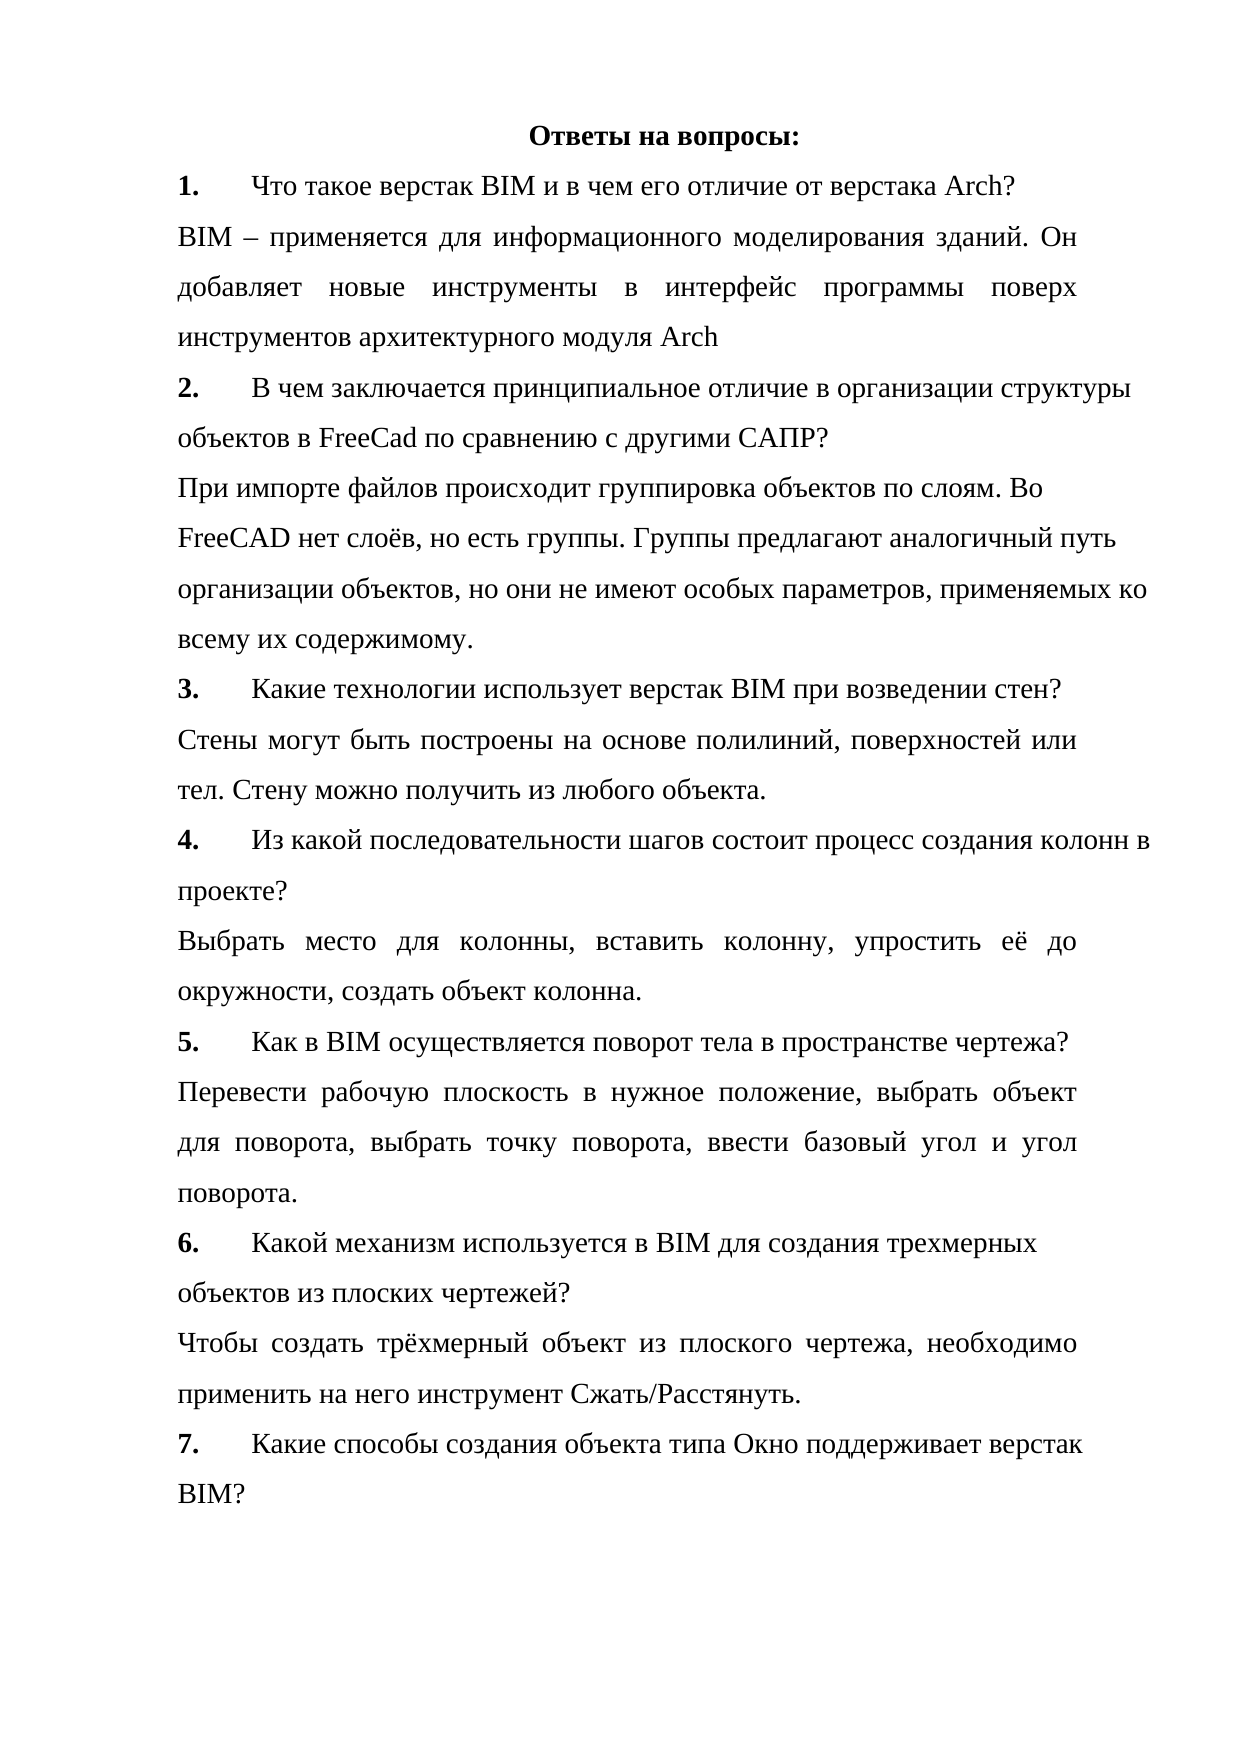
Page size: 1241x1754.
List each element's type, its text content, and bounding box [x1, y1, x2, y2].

text 5. Как в BIM осуществляется поворот тела в пространстве чертежа? [177, 1024, 1152, 1057]
text 3. Какие технологии использует верстак BIM при возведении стен? [177, 672, 1152, 705]
text 6. Какой механизм используется в BIM для создания трехмерных объектов из плоских чертежей? [177, 1225, 1152, 1309]
text BIM – применяется для информационного моделирования зданий. Он добавляет новые инструменты в интерфейс программы поверх инструментов архитектурного модуля Arch [177, 219, 1078, 353]
text При импорте файлов происходит группировка объектов по слоям. Во FreeCAD нет слоёв, но есть группы. Группы предлагают аналогичный путь организации объектов, но они не имеют особых параметров, применяемых ко всему их содержимому. [177, 470, 1152, 655]
text Выбрать место для колонны, вставить колонну, упростить её до окружности, создать объект колонна. [177, 923, 1078, 1007]
text Стены могут быть построены на основе полилиний, поверхностей или тел. Стену можно получить из любого объекта. [177, 722, 1078, 806]
text Ответы на вопросы: [177, 118, 1152, 152]
text 7. Какие способы создания объекта типа Окно поддерживает верстак BIM? [177, 1426, 1152, 1510]
text Перевести рабочую плоскость в нужное положение, выбрать объект для поворота, выбрать точку поворота, ввести базовый угол и угол поворота. [177, 1074, 1078, 1208]
text 2. В чем заключается принципиальное отличие в организации структуры объектов в FreeCad по сравнению с другими САПР? [177, 370, 1152, 453]
text 4. Из какой последовательности шагов состоит процесс создания колонн в проекте? [177, 822, 1152, 906]
text Чтобы создать трёхмерный объект из плоского чертежа, необходимо применить на него инструмент Сжать/Расстянуть. [177, 1326, 1078, 1409]
text 1. Что такое верстак BIM и в чем его отличие от верстака Arch? [177, 168, 1152, 202]
